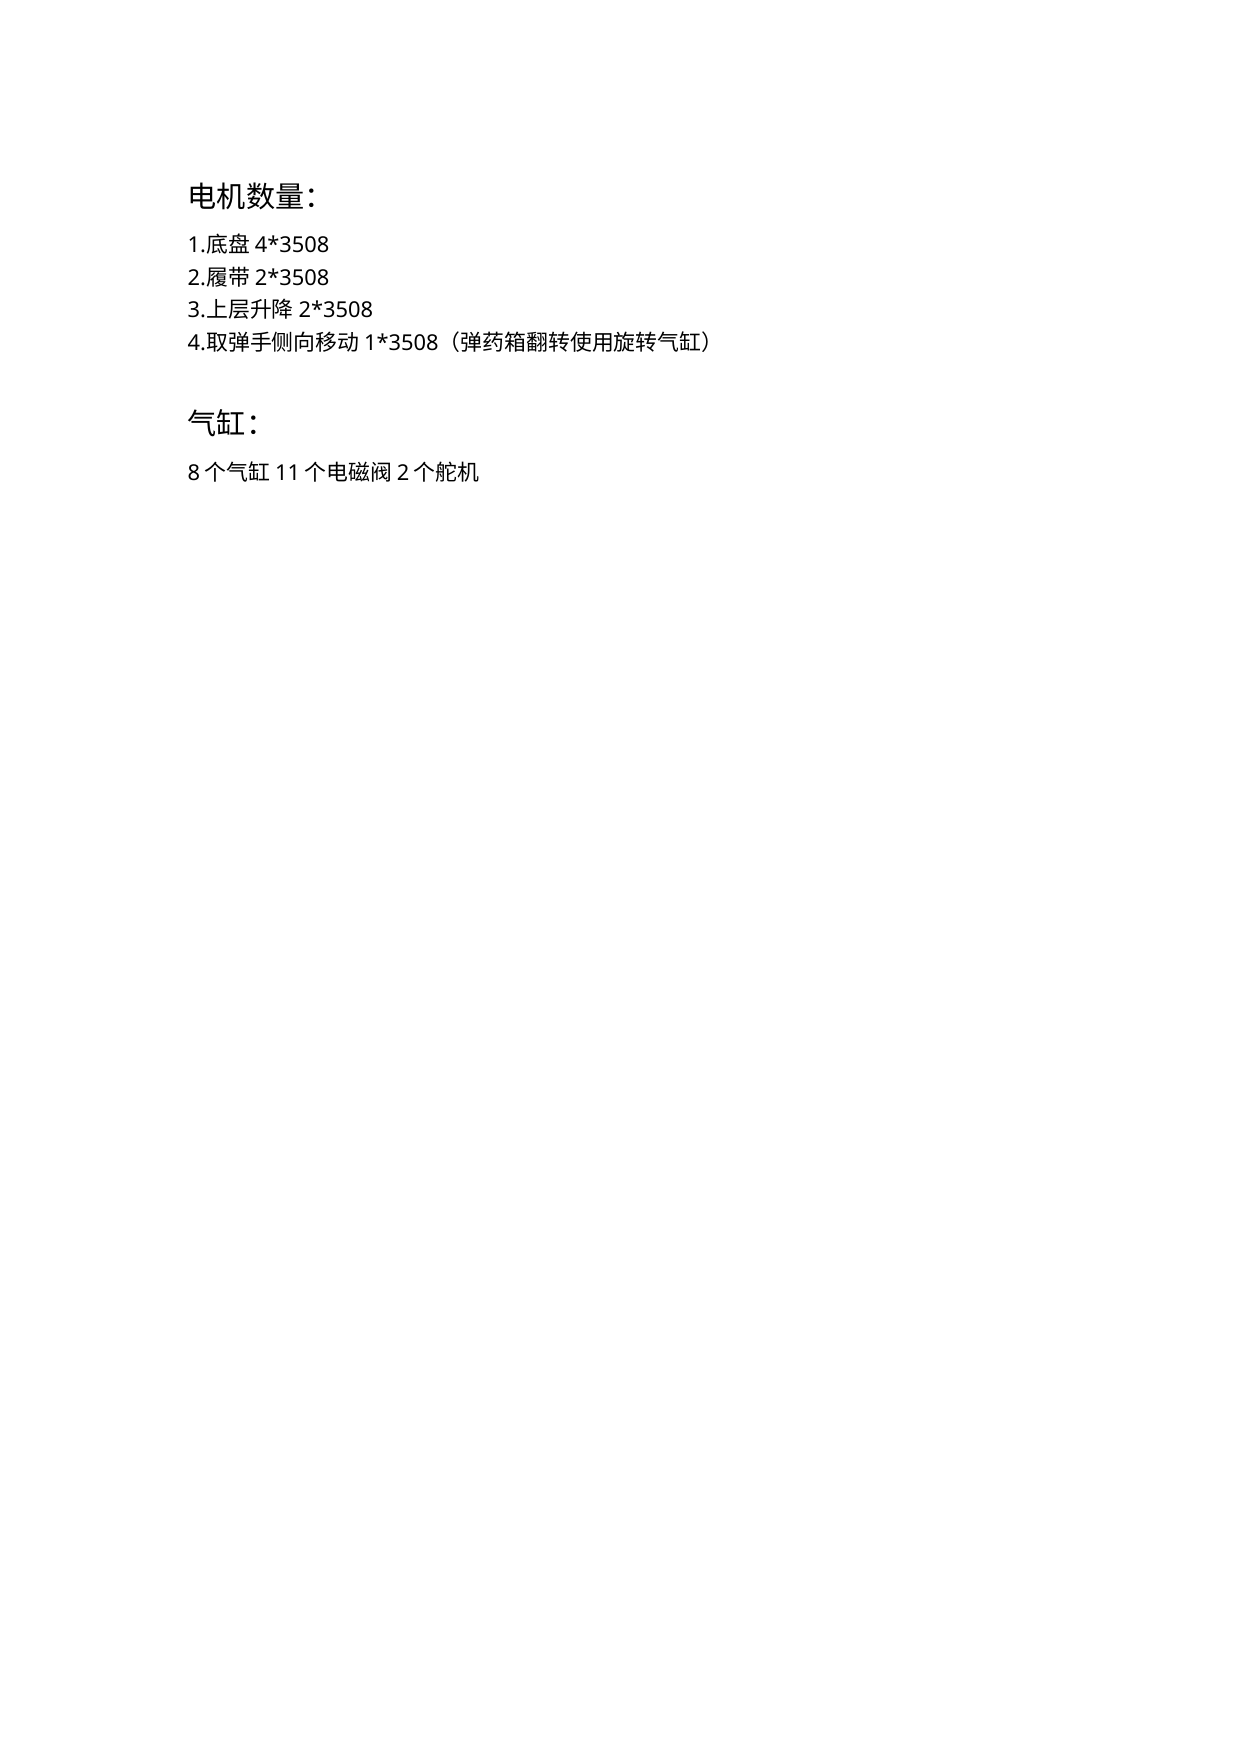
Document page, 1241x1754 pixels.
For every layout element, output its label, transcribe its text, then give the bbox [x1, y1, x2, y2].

text 2.履带 2*3508 [187, 259, 1053, 292]
text 气缸： [187, 389, 1053, 454]
text 4.取弹手侧向移动 1*3508（弹药箱翻转使用旋转气缸） [187, 324, 1053, 357]
text 3.上层升降 2*3508 [187, 292, 1053, 324]
text 1.底盘 4*3508 [187, 227, 1053, 259]
text 8个气缸 11个电磁阀 2个舵机 [187, 454, 1053, 487]
text 电机数量： [187, 162, 1053, 227]
